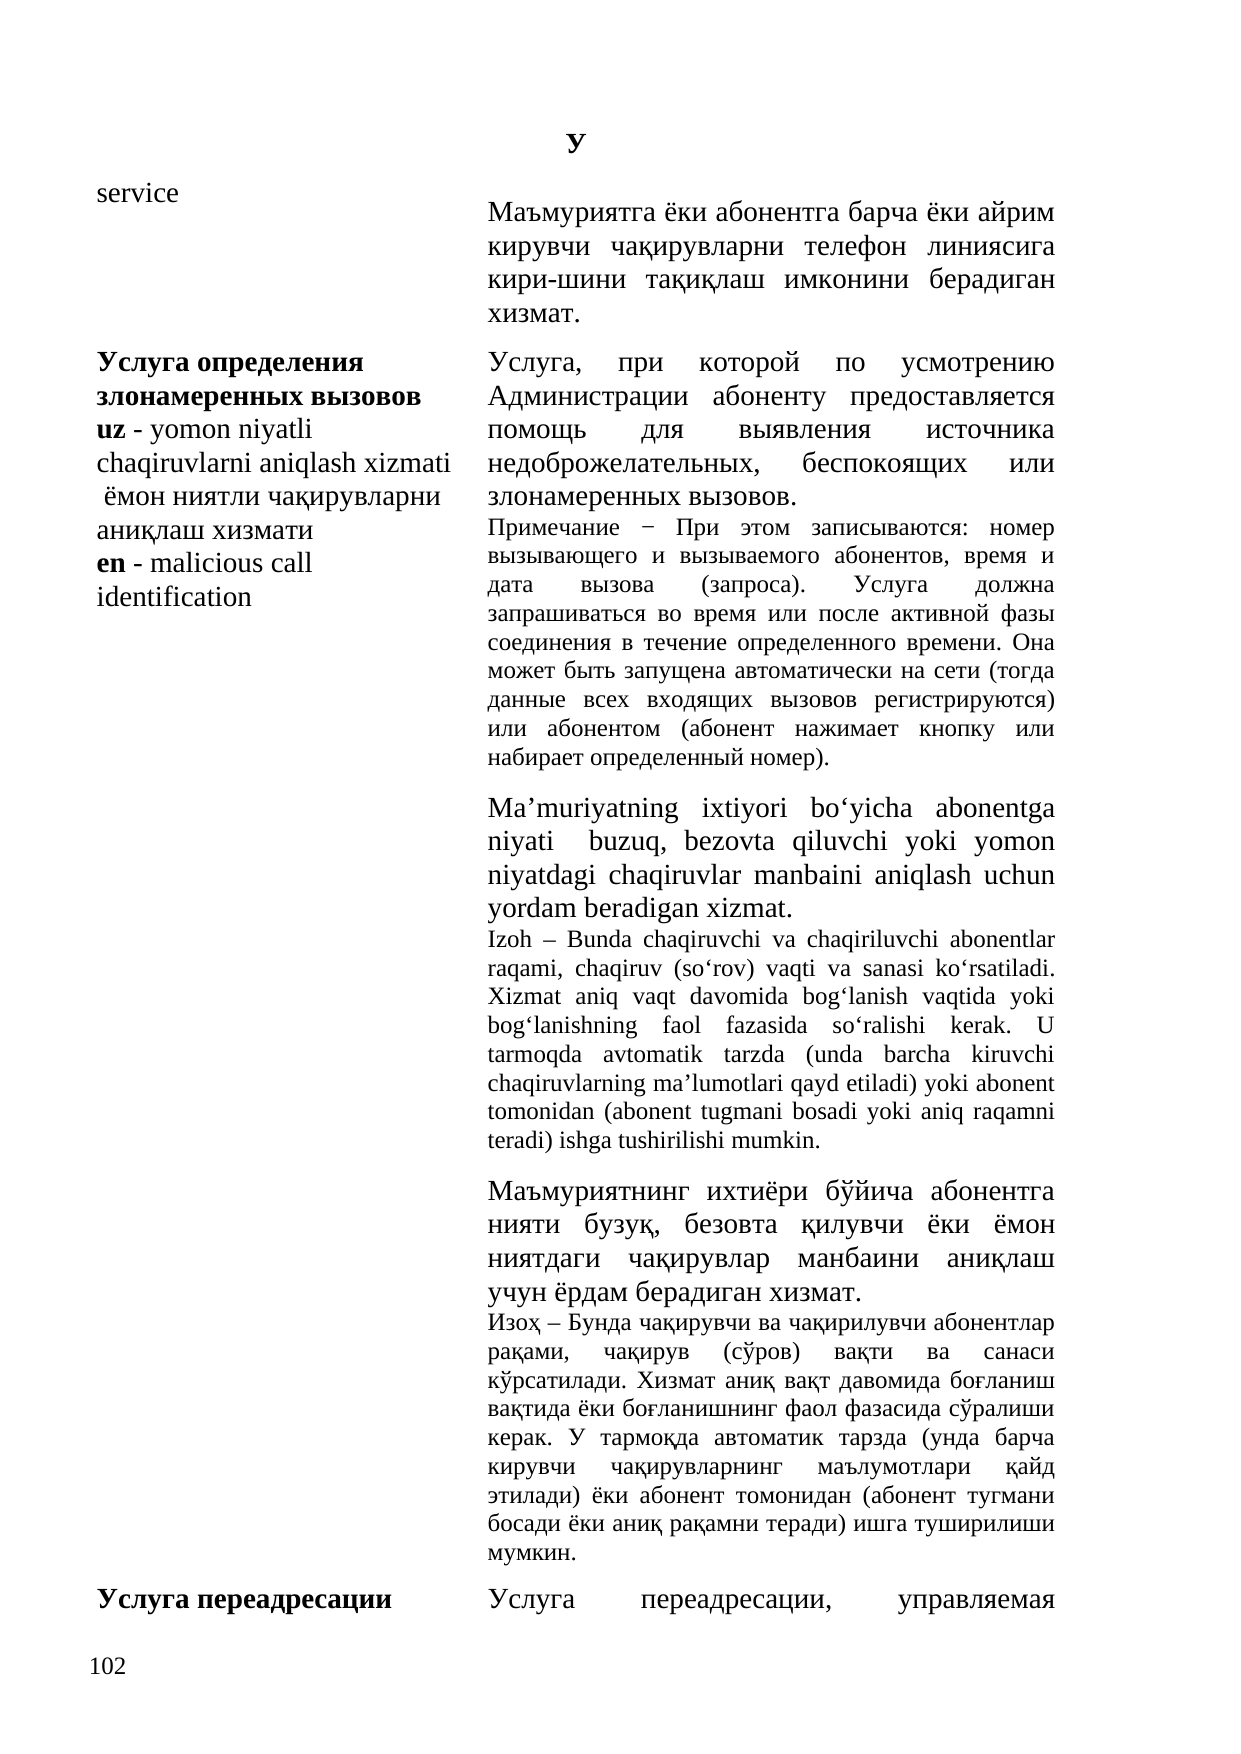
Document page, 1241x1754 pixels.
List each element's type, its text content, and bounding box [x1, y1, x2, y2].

table_cell Услуга определения злонамеренных вызовов uz - yomon niyatli chaqiruvlarni aniqlash xizmati ёмон ниятли чақирувларни аниқлаш хизмати en - malicious call identification [89, 336, 480, 1574]
table_cell Услуга, при которой по усмотрению Администрации абоненту предоставляется помощь для выявления источника недоброжелательных, беспокоящих или злонамеренных вызовов. Примечание − При этом записываются: номер вызывающего и вызываемого абонентов, время и дата вызова (запроса). Услуга должна запрашиваться во время или после активной фазы соединения в течение определенного времени. Она может быть запущена автоматически на сети (тогда данные всех входящих вызовов регистрируются) или абонентом (абонент нажимает кнопку или набирает определенный номер). Ma’muriyatning ixtiyori bo‘yicha abonentga niyati buzuq, bezovta qiluvchi yoki yomon niyatdagi chaqiruvlar manbaini aniqlash uchun yordam beradigan xizmat. Izoh – Bunda chaqiruvchi va chaqiriluvchi abonentlar raqami, chaqiruv (so‘rov) vaqti va sanasi ko‘rsatiladi. Xizmat aniq vaqt davomida bog‘lanish vaqtida yoki bog‘lanishning faol fazasida so‘ralishi kerak. U tarmoqda avtomatik tarzda (unda barcha kiruvchi chaqiruvlarning ma’lumotlari qayd etiladi) yoki abonent tomonidan (abonent tugmani bosadi yoki aniq raqamni teradi) ishga tushirilishi mumkin. Маъмуриятнинг ихтиёри бўйича абонентга нияти бузуқ, безовта қилувчи ёки ёмон ниятдаги чақирувлар манбаини аниқлаш учун ёрдам берадиган хизмат. Изоҳ – Бунда чақирувчи ва чақирилувчи абонентлар рақами, чақирув (сўров) вақти ва санаси кўрсатилади. Хизмат аниқ вақт давомида боғланиш вақтида ёки боғланишнинг фаол фазасида сўралиши керак. У тармоқда автоматик тарзда (унда барча кирувчи чақирувларнинг маълумотлари қайд этилади) ёки абонент томонидан (абонент тугмани босади ёки аниқ рақамни теради) ишга туширилиши мумкин. [480, 336, 1063, 1574]
table_header У [89, 118, 1063, 167]
